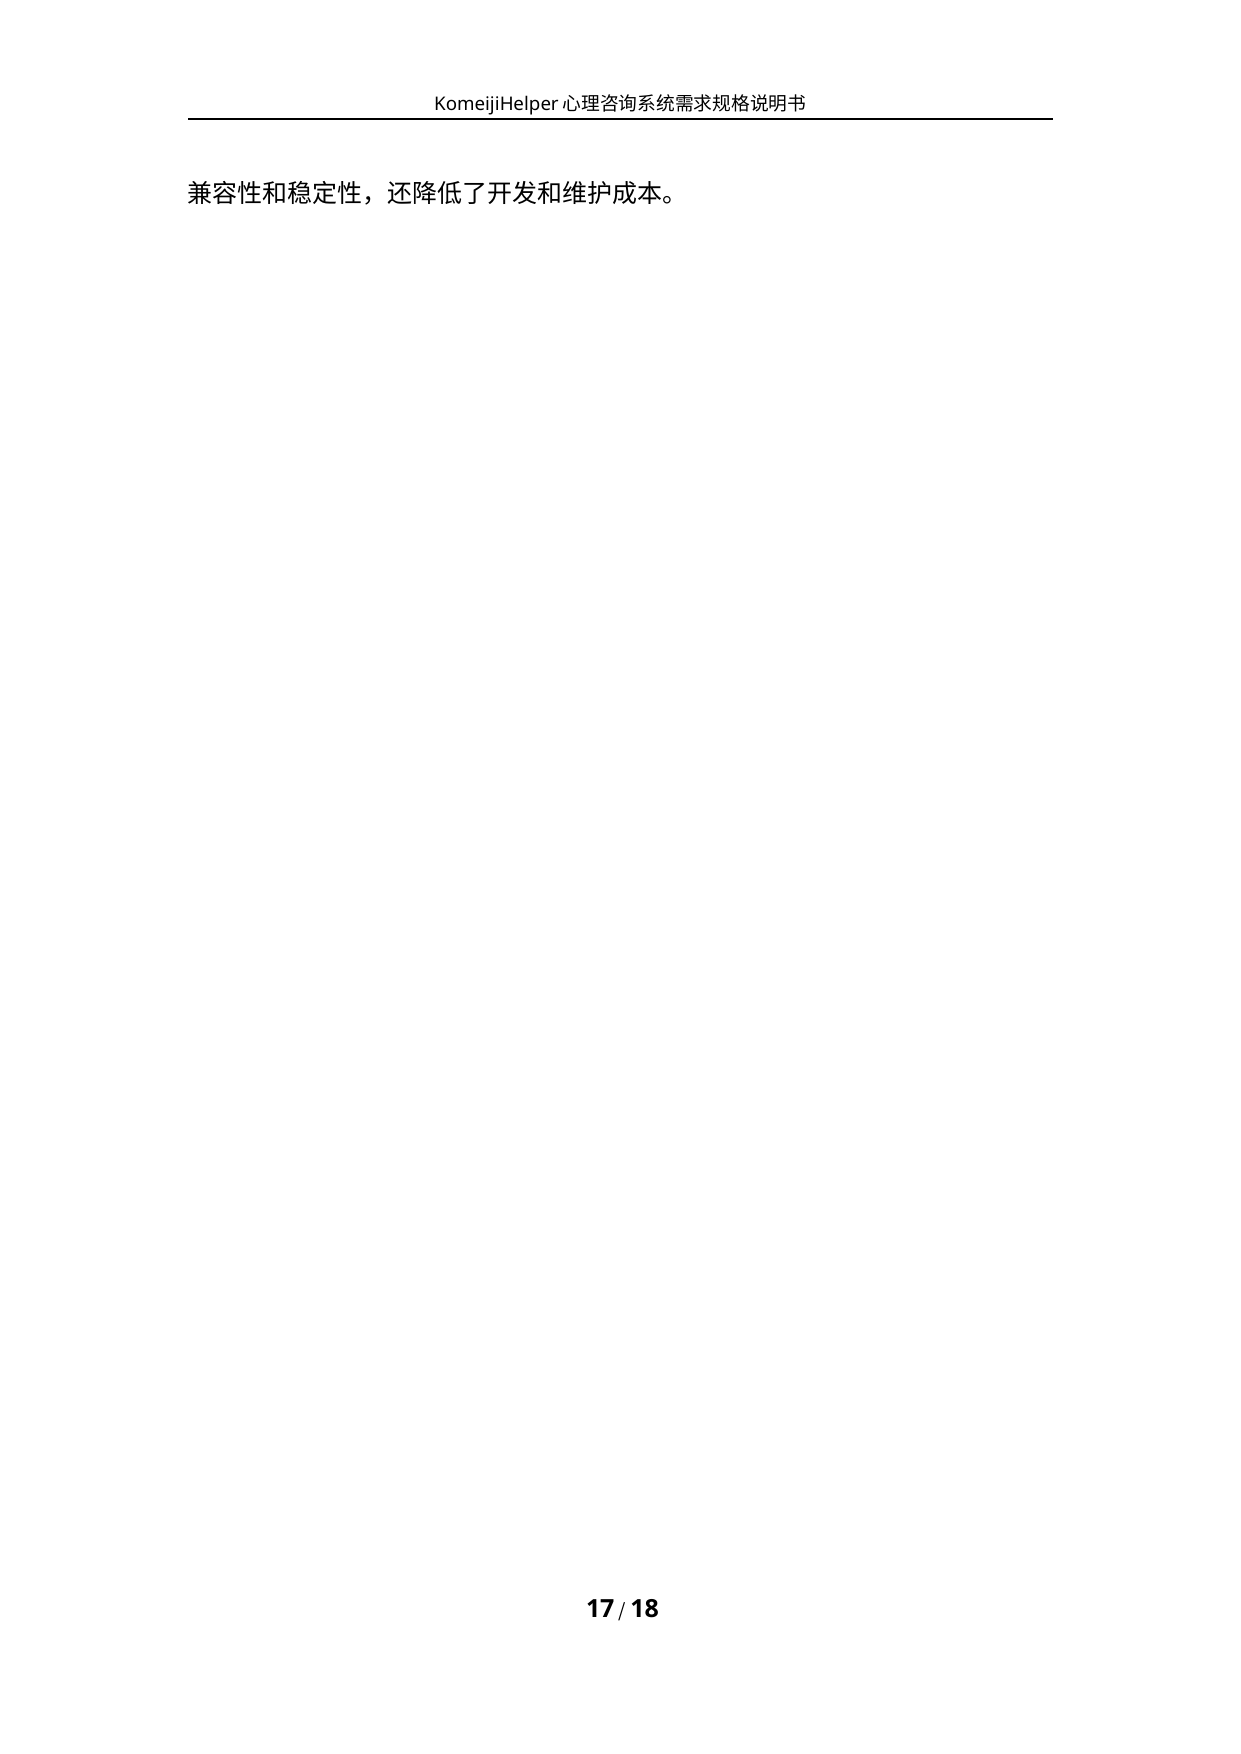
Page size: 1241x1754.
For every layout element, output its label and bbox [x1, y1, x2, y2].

text [187, 157, 1053, 225]
